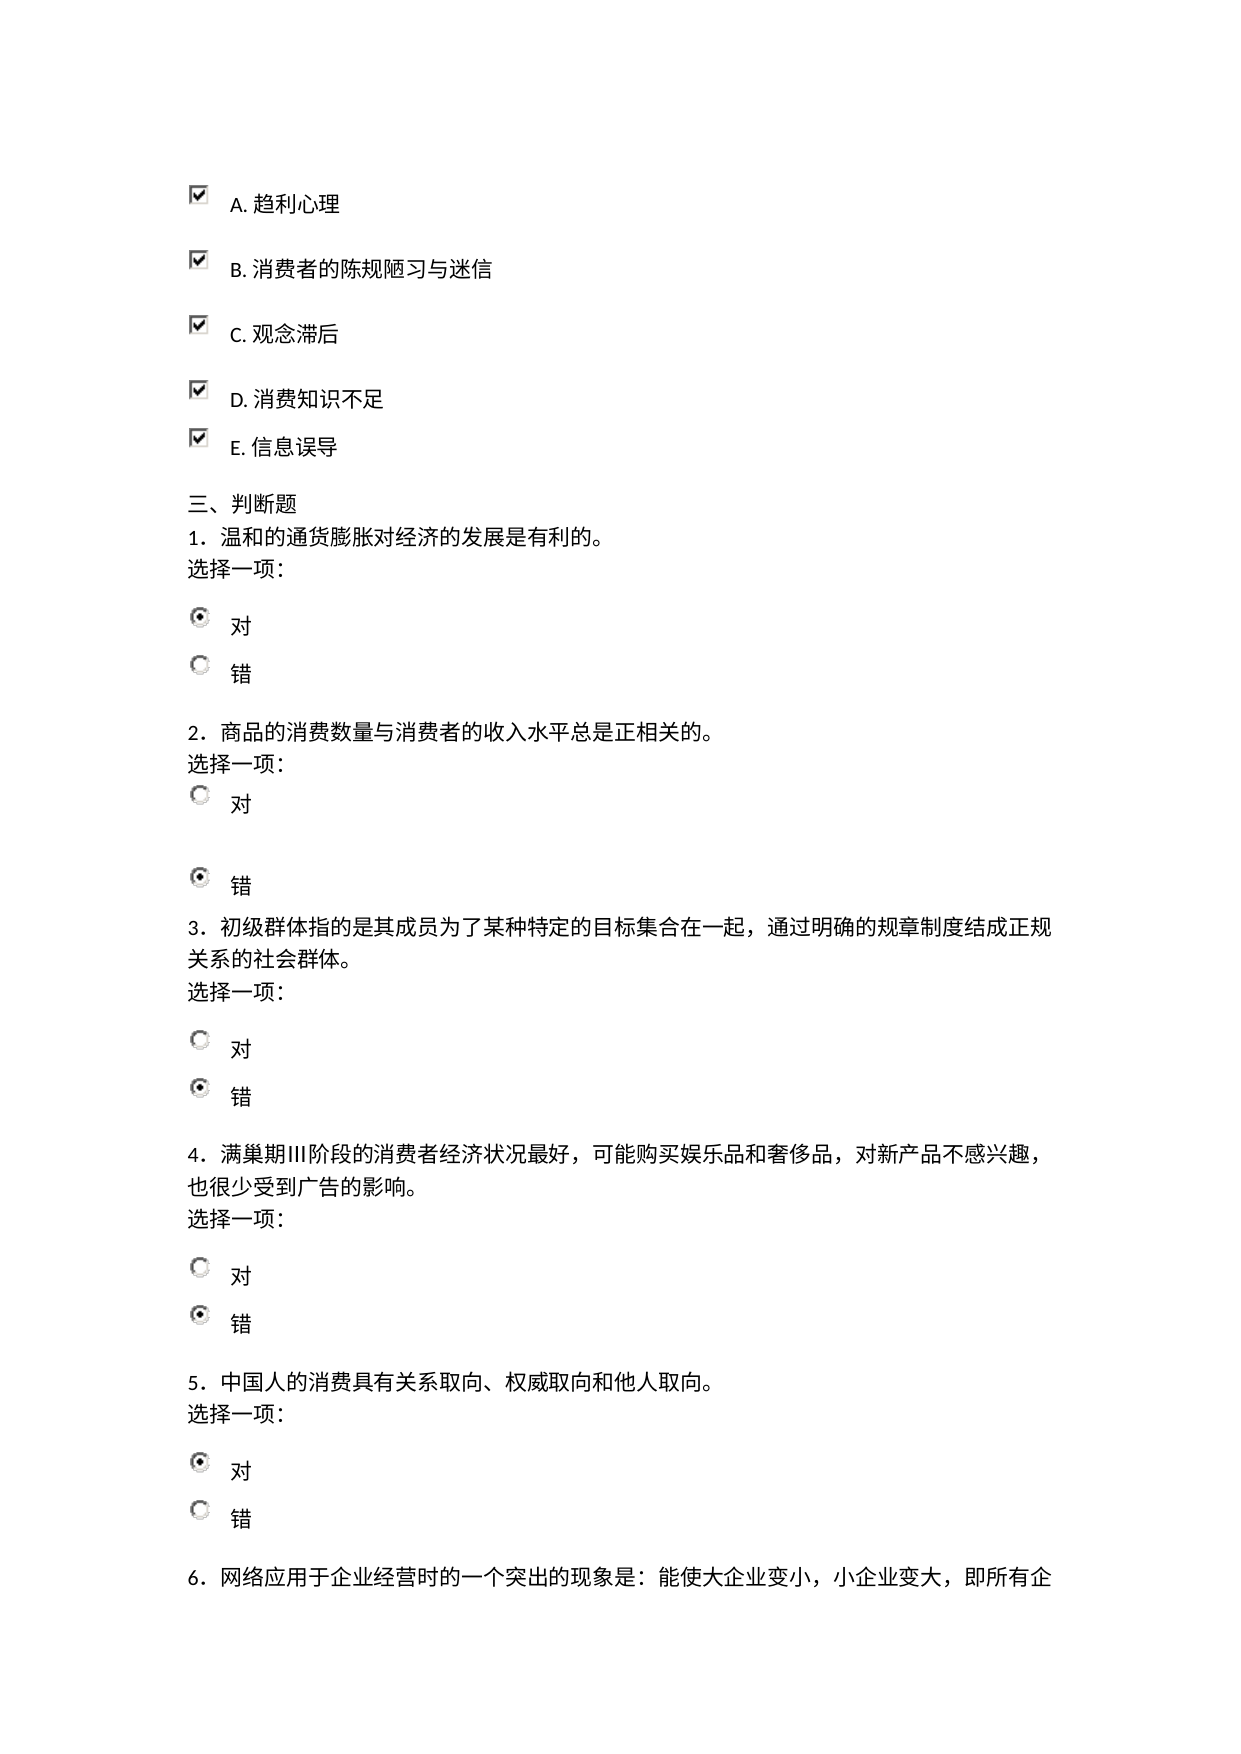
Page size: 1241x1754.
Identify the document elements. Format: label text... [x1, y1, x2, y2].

text 错 [187, 1299, 1053, 1364]
text 错 [187, 1072, 1053, 1137]
text 2．商品的消费数量与消费者的收入水平总是正相关的。 [187, 714, 1053, 747]
text 5．中国人的消费具有关系取向、权威取向和他人取向。 [187, 1364, 1053, 1397]
text 3．初级群体指的是其成员为了某种特定的目标集合在一起，通过明确的规章制度结成正规关系的社会群体。 [187, 909, 1053, 974]
text 对 [187, 1429, 1053, 1494]
text 错 [187, 649, 1053, 714]
text 对 [187, 1007, 1053, 1072]
text 错 [187, 1494, 1053, 1559]
text 4．满巢期Ⅲ阶段的消费者经济状况最好，可能购买娱乐品和奢侈品，对新产品不感兴趣，也很少受到广告的影响。 [187, 1137, 1053, 1202]
text 对 [187, 1234, 1053, 1299]
text D. 消费知识不足 [187, 357, 1053, 422]
text 选择一项： [187, 974, 1053, 1007]
text 1．温和的通货膨胀对经济的发展是有利的。 [187, 519, 1053, 552]
text B. 消费者的陈规陋习与迷信 [187, 227, 1053, 292]
text 选择一项： [187, 1397, 1053, 1429]
text 对 [187, 584, 1053, 649]
text C. 观念滞后 [187, 292, 1053, 357]
text A. 趋利心理 [187, 162, 1053, 227]
text 错 [187, 844, 1053, 909]
text 对 [187, 779, 1053, 844]
text 选择一项： [187, 552, 1053, 584]
text 三、判断题 [187, 487, 1053, 519]
text 选择一项： [187, 747, 1053, 779]
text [187, 1559, 1053, 1592]
text 选择一项： [187, 1202, 1053, 1234]
text E. 信息误导 [187, 422, 1053, 487]
